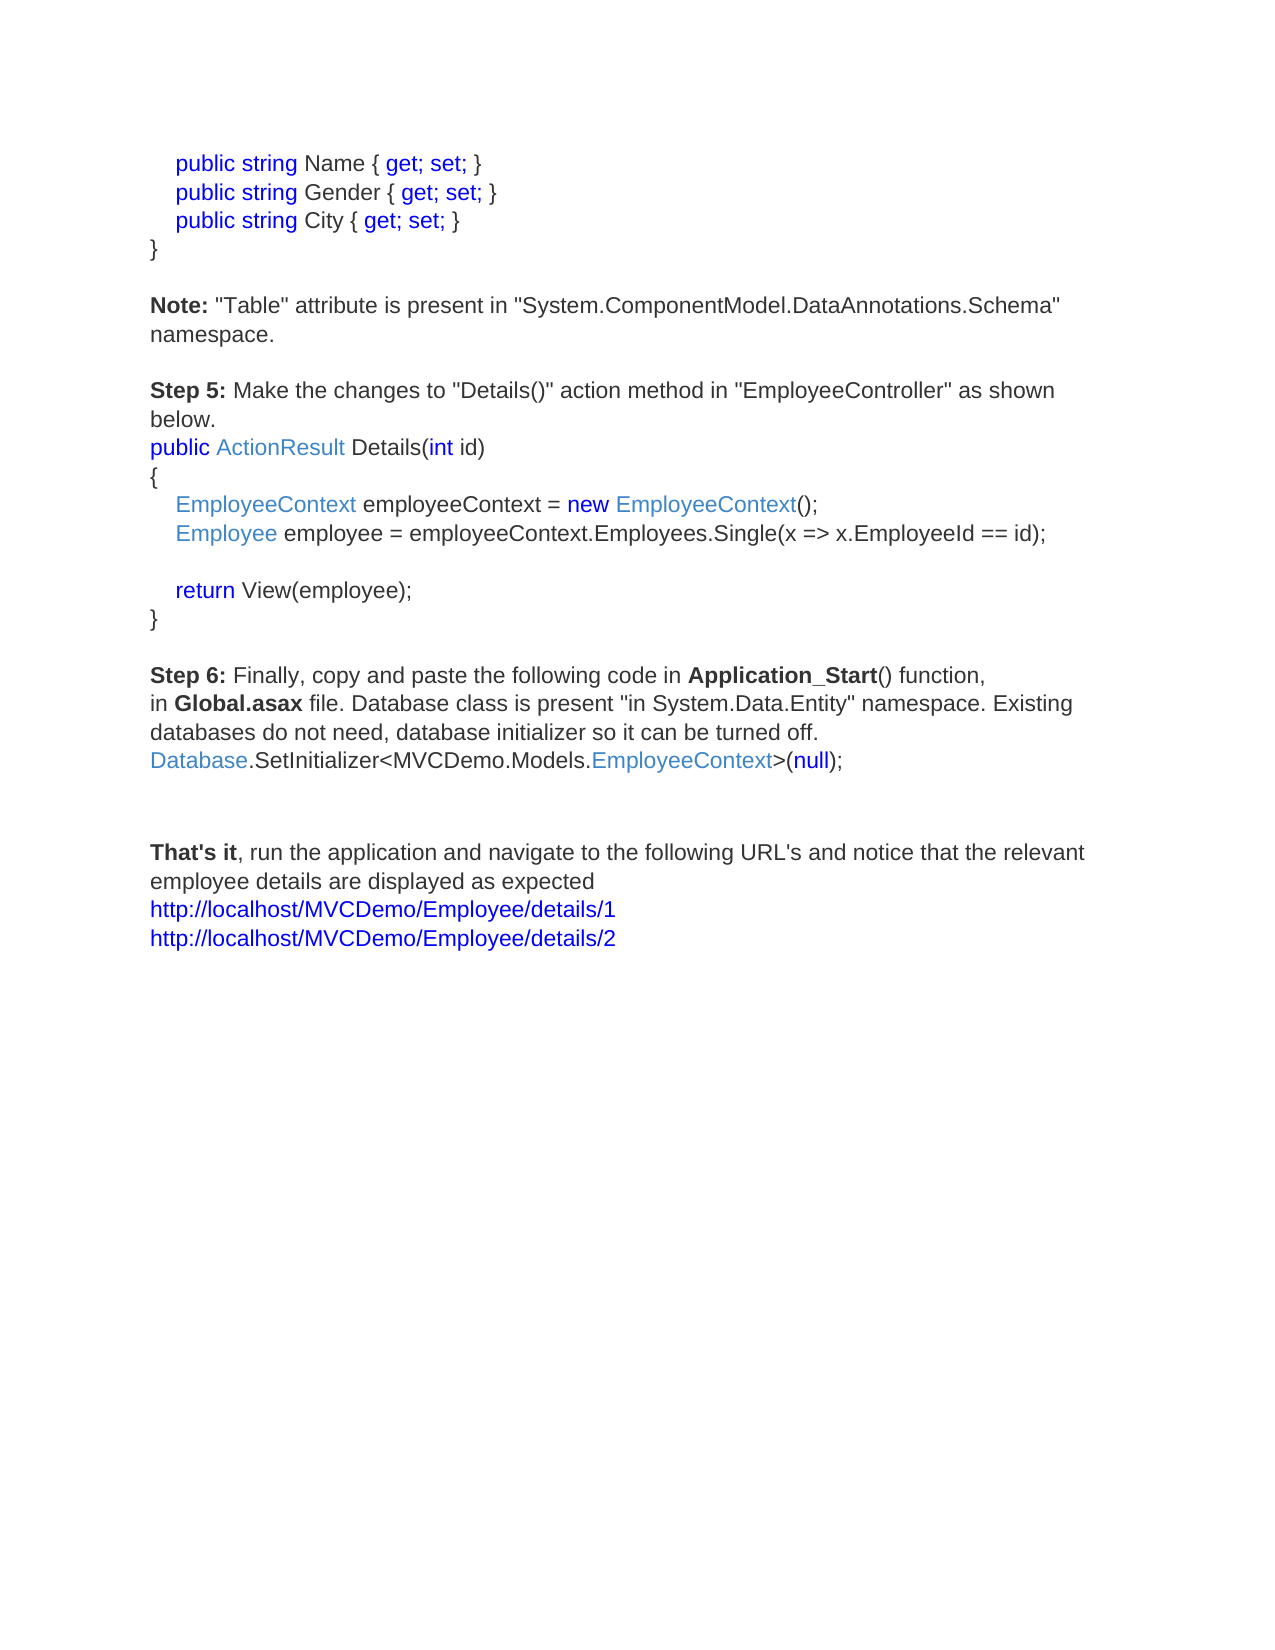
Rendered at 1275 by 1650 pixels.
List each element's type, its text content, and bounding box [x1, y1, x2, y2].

text That's it, run the application and navigate to the following URL's and notice that the relevant employee details are displayed as expected http://localhost/MVCDemo/Employee/details/1 http://localhost/MVCDemo/Employee/details/2 [150, 839, 1125, 951]
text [150, 150, 1125, 773]
